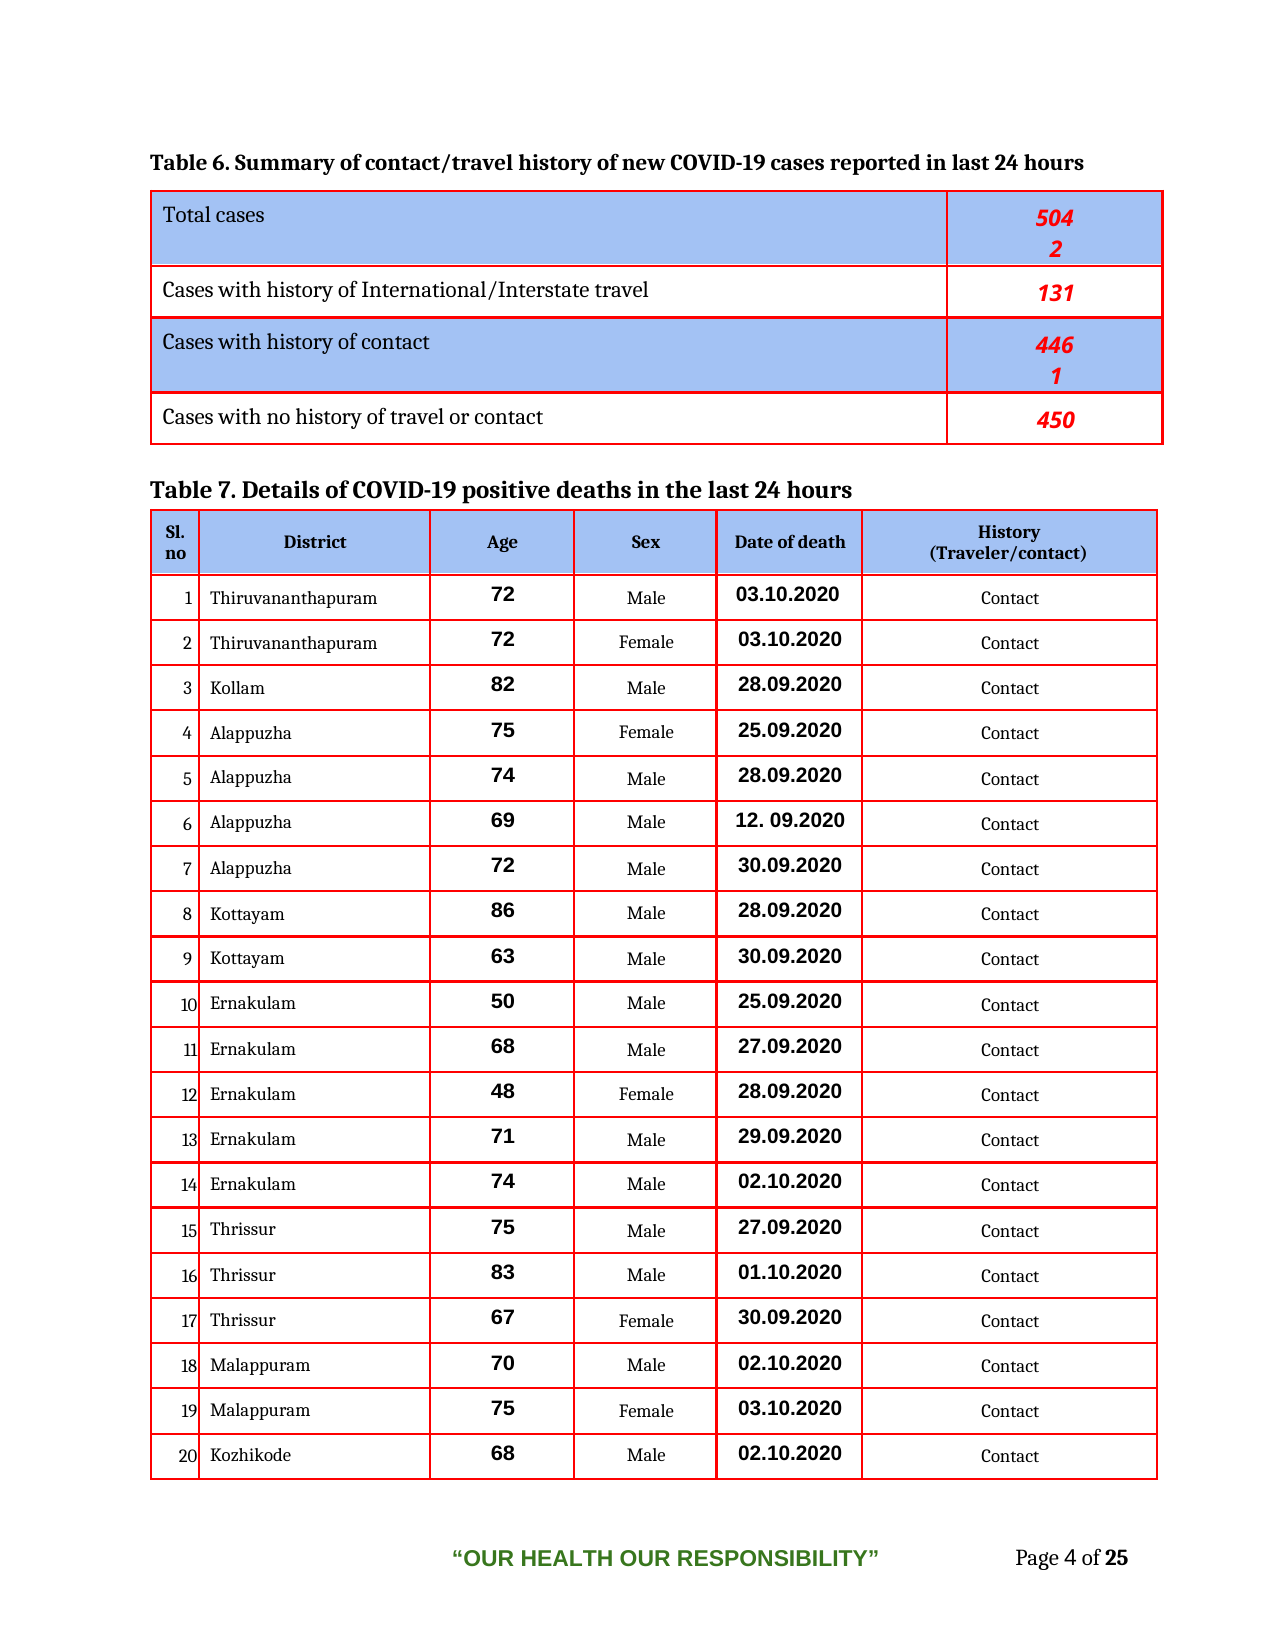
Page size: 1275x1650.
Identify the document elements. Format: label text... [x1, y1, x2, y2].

table_cell Kottayam [200, 892, 429, 935]
table_cell Contact [863, 621, 1156, 664]
table_cell 4 [152, 711, 198, 754]
table_cell 20 [152, 1435, 198, 1478]
table_cell 8 [152, 892, 198, 935]
table_cell 30.09.2020 [718, 847, 861, 890]
table_cell 70 [431, 1344, 573, 1387]
table_cell Thiruvananthapuram [200, 576, 429, 619]
table_cell Cases with no history of travel or contact [152, 394, 946, 443]
table_cell 71 [431, 1118, 573, 1161]
table_cell Cases with history of contact [152, 319, 946, 391]
table_cell Contact [863, 666, 1156, 709]
table_cell Female [575, 711, 715, 754]
table_cell Male [575, 938, 715, 980]
table_cell Malappuram [200, 1344, 429, 1387]
table_cell 72 [431, 576, 573, 619]
table_cell 03.10.2020 [718, 621, 861, 664]
text Table 7. Details of COVID-19 positive deaths in the last 24 hours [150, 476, 1223, 504]
table_cell Kollam [200, 666, 429, 709]
table_cell 75 [431, 1389, 573, 1433]
table_cell 29.09.2020 [718, 1118, 861, 1161]
table_cell 30.09.2020 [718, 1299, 861, 1342]
table_cell Male [575, 802, 715, 845]
table_cell Contact [863, 938, 1156, 980]
table_cell 03.10.2020 [718, 576, 861, 619]
table_cell Ernakulam [200, 1073, 429, 1116]
table_cell Contact [863, 983, 1156, 1026]
table_cell Ernakulam [200, 1028, 429, 1071]
table_cell 19 [152, 1389, 198, 1433]
table_cell Male [575, 1164, 715, 1206]
table_cell Contact [863, 1299, 1156, 1342]
table_cell Contact [863, 1118, 1156, 1161]
table_cell 28.09.2020 [718, 892, 861, 935]
table_cell Kozhikode [200, 1435, 429, 1478]
table_cell 131 [948, 267, 1161, 316]
table_cell 450 [948, 394, 1161, 443]
table_cell 02.10.2020 [718, 1164, 861, 1206]
table_cell 68 [431, 1435, 573, 1478]
table_cell 12 [152, 1073, 198, 1116]
table_cell 13 [152, 1118, 198, 1161]
table_cell 14 [152, 1164, 198, 1206]
table_cell Alappuzha [200, 757, 429, 800]
table_header District [200, 511, 429, 573]
table_cell 75 [431, 1209, 573, 1252]
table_header Age [431, 511, 573, 573]
table_cell Contact [863, 1389, 1156, 1433]
table_cell Thrissur [200, 1299, 429, 1342]
table_cell Kottayam [200, 938, 429, 980]
table_cell 9 [152, 938, 198, 980]
table_cell Male [575, 1209, 715, 1252]
table_cell Thrissur [200, 1254, 429, 1297]
table_header Date of death [718, 511, 861, 573]
table_cell 28.09.2020 [718, 757, 861, 800]
table_cell 2 [152, 621, 198, 664]
table_cell 12. 09.2020 [718, 802, 861, 845]
table_cell 83 [431, 1254, 573, 1297]
table_cell 15 [152, 1209, 198, 1252]
table_cell Male [575, 1028, 715, 1071]
table_cell 67 [431, 1299, 573, 1342]
table_cell Thrissur [200, 1209, 429, 1252]
table_cell Contact [863, 757, 1156, 800]
table_cell Contact [863, 1073, 1156, 1116]
table_cell Male [575, 847, 715, 890]
table_header History (Traveler/contact) [863, 511, 1156, 573]
table_cell Female [575, 1073, 715, 1116]
table_cell Contact [863, 892, 1156, 935]
table_cell 74 [431, 757, 573, 800]
table_cell Alappuzha [200, 711, 429, 754]
table_cell 3 [152, 666, 198, 709]
table_header 5042 [948, 192, 1161, 264]
table_cell Ernakulam [200, 983, 429, 1026]
table_cell Contact [863, 1209, 1156, 1252]
table_cell Female [575, 1299, 715, 1342]
table_cell Male [575, 757, 715, 800]
table_cell 6 [152, 802, 198, 845]
table_cell 27.09.2020 [718, 1028, 861, 1071]
table_cell 25.09.2020 [718, 711, 861, 754]
table_cell Male [575, 576, 715, 619]
table_cell 86 [431, 892, 573, 935]
table_cell 68 [431, 1028, 573, 1071]
table_header Sex [575, 511, 715, 573]
table_cell 02.10.2020 [718, 1344, 861, 1387]
table_cell Male [575, 1344, 715, 1387]
table_cell 72 [431, 847, 573, 890]
table_cell 30.09.2020 [718, 938, 861, 980]
table_cell 82 [431, 666, 573, 709]
table_cell 10 [152, 983, 198, 1026]
table_cell 03.10.2020 [718, 1389, 861, 1433]
table_cell Female [575, 621, 715, 664]
table_cell Male [575, 983, 715, 1026]
table_cell Contact [863, 1254, 1156, 1297]
table_cell 27.09.2020 [718, 1209, 861, 1252]
table_cell 1 [152, 576, 198, 619]
table_cell 28.09.2020 [718, 666, 861, 709]
table_cell 25.09.2020 [718, 983, 861, 1026]
table_cell 17 [152, 1299, 198, 1342]
table_cell Ernakulam [200, 1118, 429, 1161]
table_cell 16 [152, 1254, 198, 1297]
table_cell Male [575, 892, 715, 935]
table_cell 75 [431, 711, 573, 754]
table_cell Contact [863, 576, 1156, 619]
text Table 6. Summary of contact/travel history of new COVID-19 cases reported in last 24 hours [150, 150, 1223, 176]
table_cell 74 [431, 1164, 573, 1206]
table_cell 28.09.2020 [718, 1073, 861, 1116]
table_cell Female [575, 1389, 715, 1433]
table_cell Ernakulam [200, 1164, 429, 1206]
table_cell Male [575, 1435, 715, 1478]
table_cell Thiruvananthapuram [200, 621, 429, 664]
table_cell 7 [152, 847, 198, 890]
table_cell 72 [431, 621, 573, 664]
table_cell Male [575, 1254, 715, 1297]
table_cell Contact [863, 847, 1156, 890]
table_cell Contact [863, 711, 1156, 754]
table_header Total cases [152, 192, 946, 264]
table_cell Male [575, 666, 715, 709]
table_cell Cases with history of International/Interstate travel [152, 267, 946, 316]
table_cell 4461 [948, 319, 1161, 391]
table_cell 5 [152, 757, 198, 800]
table_cell 02.10.2020 [718, 1435, 861, 1478]
table_cell 11 [152, 1028, 198, 1071]
table_cell 50 [431, 983, 573, 1026]
table_cell Alappuzha [200, 802, 429, 845]
table_header Sl. no [152, 511, 198, 573]
table_cell 48 [431, 1073, 573, 1116]
table_cell Male [575, 1118, 715, 1161]
table_cell Contact [863, 802, 1156, 845]
table_cell Contact [863, 1344, 1156, 1387]
table_cell Contact [863, 1028, 1156, 1071]
table_cell 01.10.2020 [718, 1254, 861, 1297]
table_cell Alappuzha [200, 847, 429, 890]
table_cell 63 [431, 938, 573, 980]
table_cell Contact [863, 1164, 1156, 1206]
table_cell 69 [431, 802, 573, 845]
table_cell Contact [863, 1435, 1156, 1478]
table_cell 18 [152, 1344, 198, 1387]
table_cell Malappuram [200, 1389, 429, 1433]
